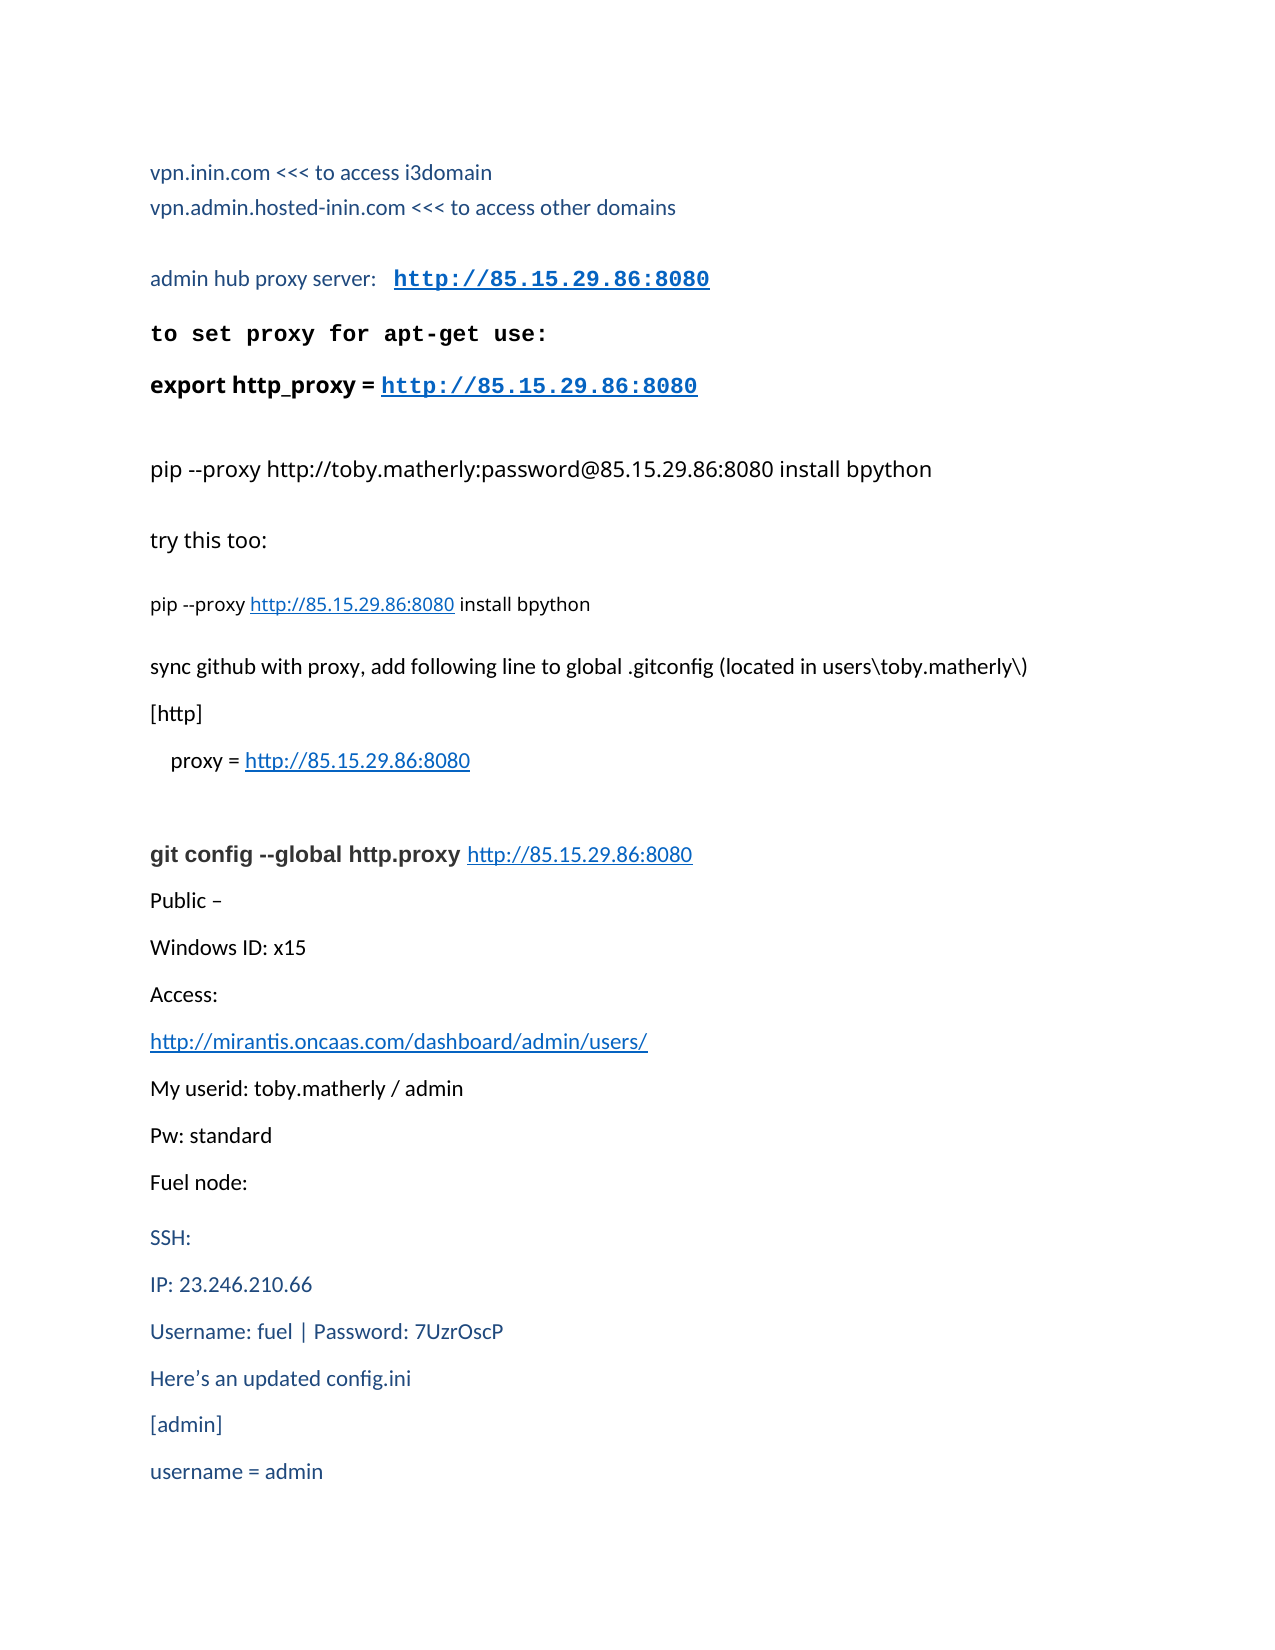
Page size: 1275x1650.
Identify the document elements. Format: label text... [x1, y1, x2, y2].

text [http] [150, 699, 1125, 727]
text Here’s an updated config.ini [150, 1364, 1125, 1392]
text Windows ID: x15 [150, 933, 1125, 961]
text git config --global http.proxy http://85.15.29.86:8080 [150, 840, 1125, 868]
text Public – [150, 887, 1125, 914]
text Access: [150, 980, 1125, 1008]
text try this too: [150, 519, 1125, 555]
text Pw: standard [150, 1121, 1125, 1149]
text export http_proxy = http://85.15.29.86:8080 [150, 369, 1125, 400]
text proxy = http://85.15.29.86:8080 [150, 746, 1125, 774]
text username = admin [150, 1457, 1125, 1485]
text Fuel node: [150, 1168, 1125, 1196]
text My userid: toby.matherly / admin [150, 1074, 1125, 1102]
text IP: 23.246.210.66 [150, 1270, 1125, 1298]
text Username: fuel | Password: 7UzrOscP [150, 1317, 1125, 1345]
text vpn.inin.com <<< to access i3domain [150, 150, 1125, 186]
text admin hub proxy server: http://85.15.29.86:8080 [150, 257, 1125, 293]
text pip --proxy http://85.15.29.86:8080 install bpython [150, 591, 1125, 616]
text http://mirantis.oncaas.com/dashboard/admin/users/ [150, 1027, 1125, 1055]
text to set proxy for apt-get use: [150, 321, 1125, 348]
text pip --proxy http://toby.matherly:password@85.15.29.86:8080 install bpython [150, 448, 1125, 484]
text sync github with proxy, add following line to global .gitconfig (located in users\toby.matherly\) [150, 652, 1125, 680]
text [admin] [150, 1411, 1125, 1438]
text vpn.admin.hosted-inin.com <<< to access other domains [150, 186, 1125, 221]
text SSH: [150, 1223, 1125, 1251]
